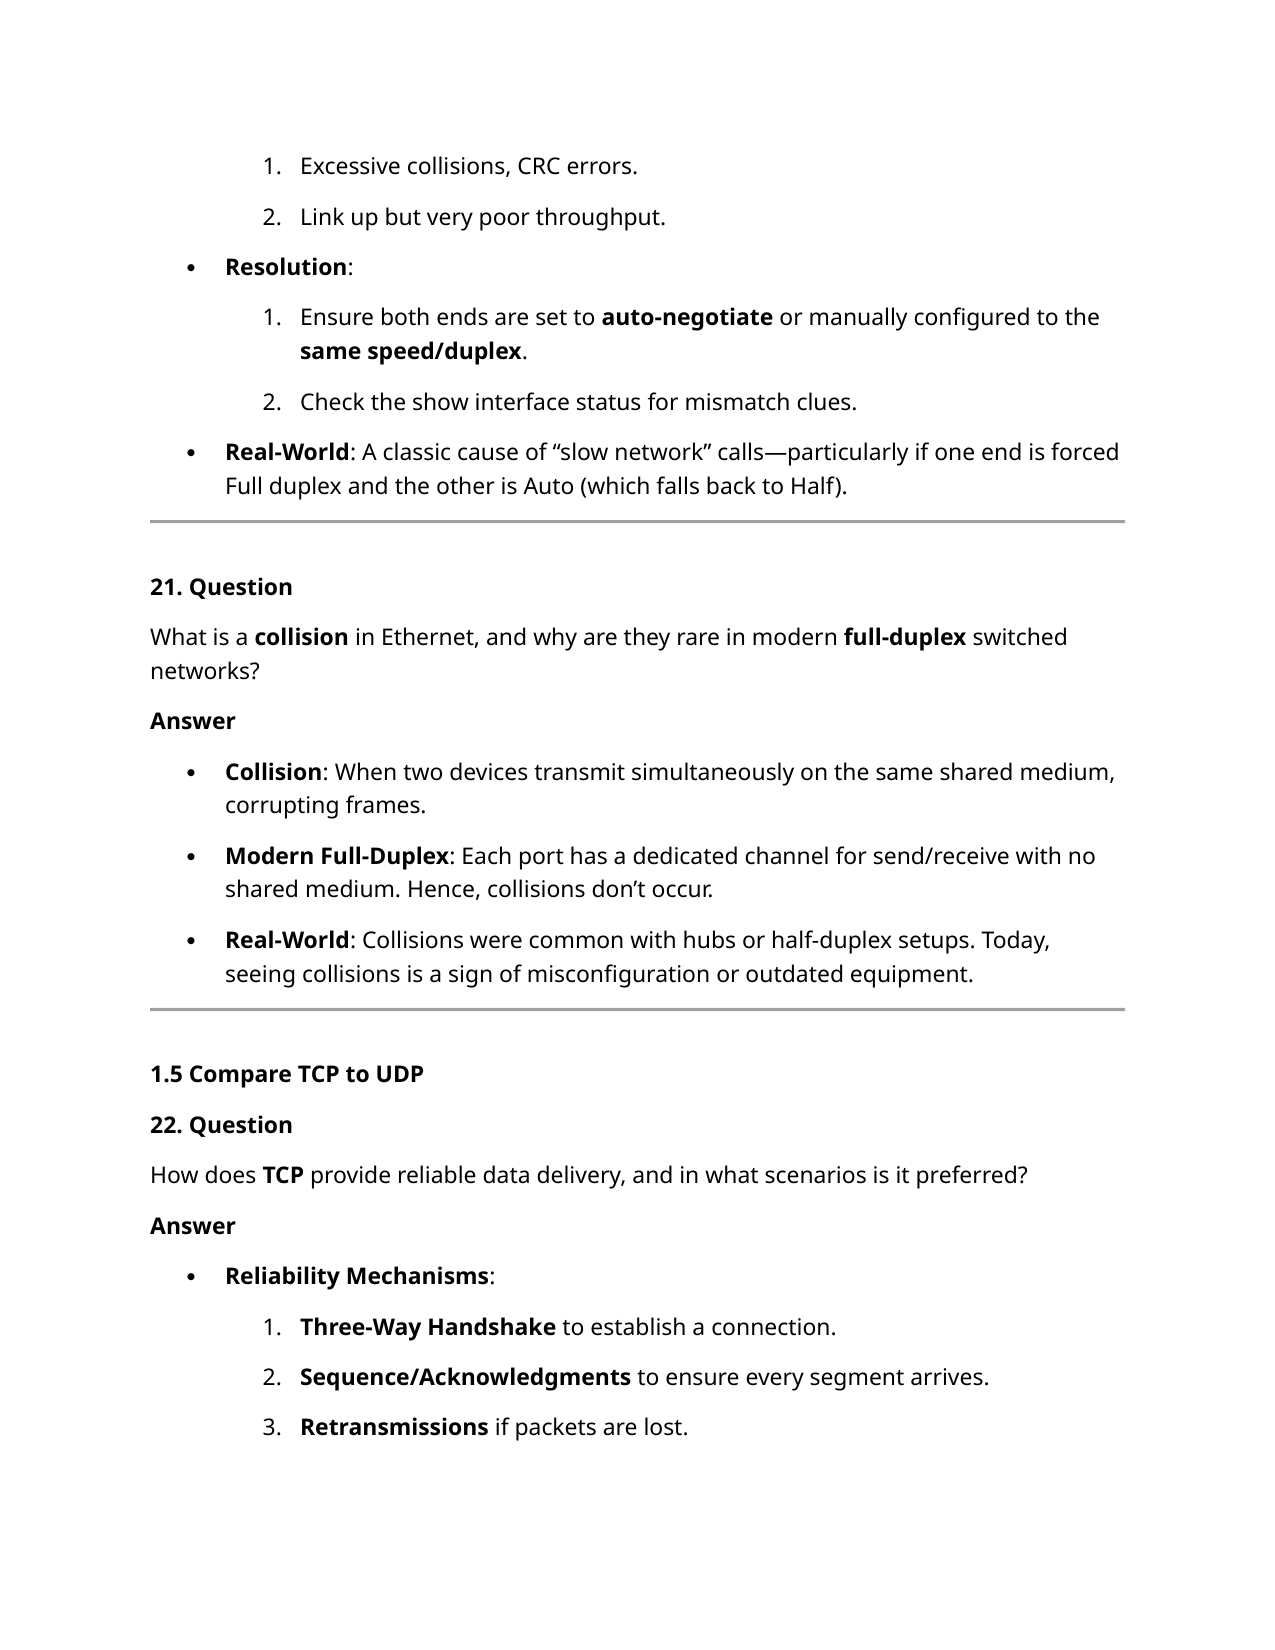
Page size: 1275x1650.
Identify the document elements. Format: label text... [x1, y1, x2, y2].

list Sequence/Acknowledgments to ensure every segment arrives. [262, 1361, 1125, 1392]
list Real-World: Collisions were common with hubs or half-duplex setups. Today, seeing collisions is a sign of misconfiguration or outdated equipment. [187, 924, 1125, 989]
list Real-World: A classic cause of “slow network” calls—particularly if one end is forced Full duplex and the other is Auto (which falls back to Half). [187, 436, 1125, 501]
list Reliability Mechanisms: [187, 1260, 1125, 1291]
list Ensure both ends are set to auto-negotiate or manually configured to the same speed/duplex. [262, 301, 1125, 366]
text 22. Question [150, 1109, 1125, 1140]
text 1.5 Compare TCP to UDP [150, 1058, 1125, 1089]
text How does TCP provide reliable data delivery, and in what scenarios is it preferred? [150, 1159, 1125, 1190]
text Answer [150, 705, 1125, 736]
list Retransmissions if packets are lost. [262, 1411, 1125, 1442]
list Three-Way Handshake to establish a connection. [262, 1310, 1125, 1342]
text 21. Question [150, 570, 1125, 602]
list Check the show interface status for mismatch clues. [262, 385, 1125, 417]
list Modern Full-Duplex: Each port has a dedicated channel for send/receive with no shared medium. Hence, collisions don’t occur. [187, 839, 1125, 904]
list Link up but very poor throughput. [262, 200, 1125, 232]
text Answer [150, 1209, 1125, 1241]
text What is a collision in Ethernet, and why are they rare in modern full-duplex switched networks? [150, 621, 1125, 686]
list Resolution: [187, 251, 1125, 282]
list Excessive collisions, CRC errors. [262, 150, 1125, 181]
list Collision: When two devices transmit simultaneously on the same shared medium, corrupting frames. [187, 755, 1125, 820]
